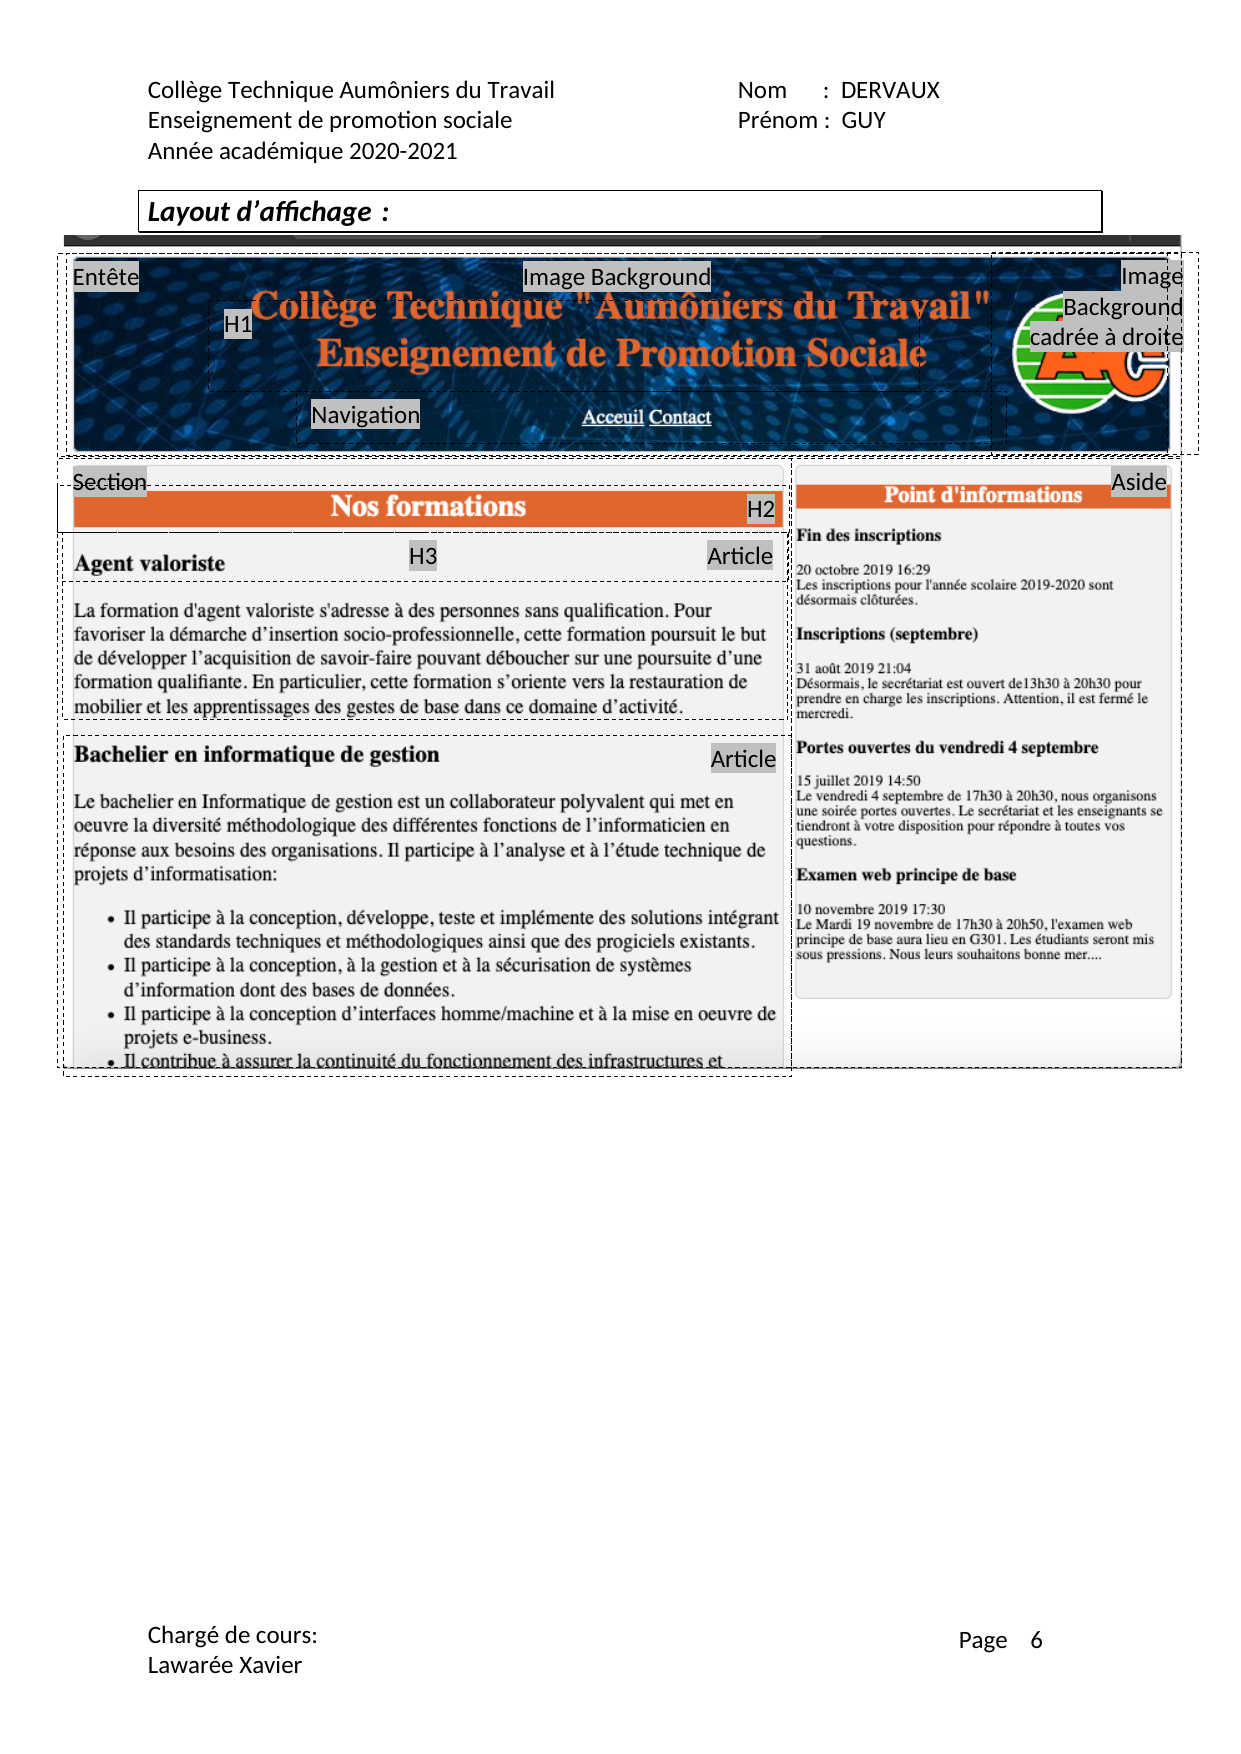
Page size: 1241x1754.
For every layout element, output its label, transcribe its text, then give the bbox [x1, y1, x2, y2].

subtitle Layout d’affichage : [139, 191, 1101, 231]
picture [63, 235, 1182, 1069]
